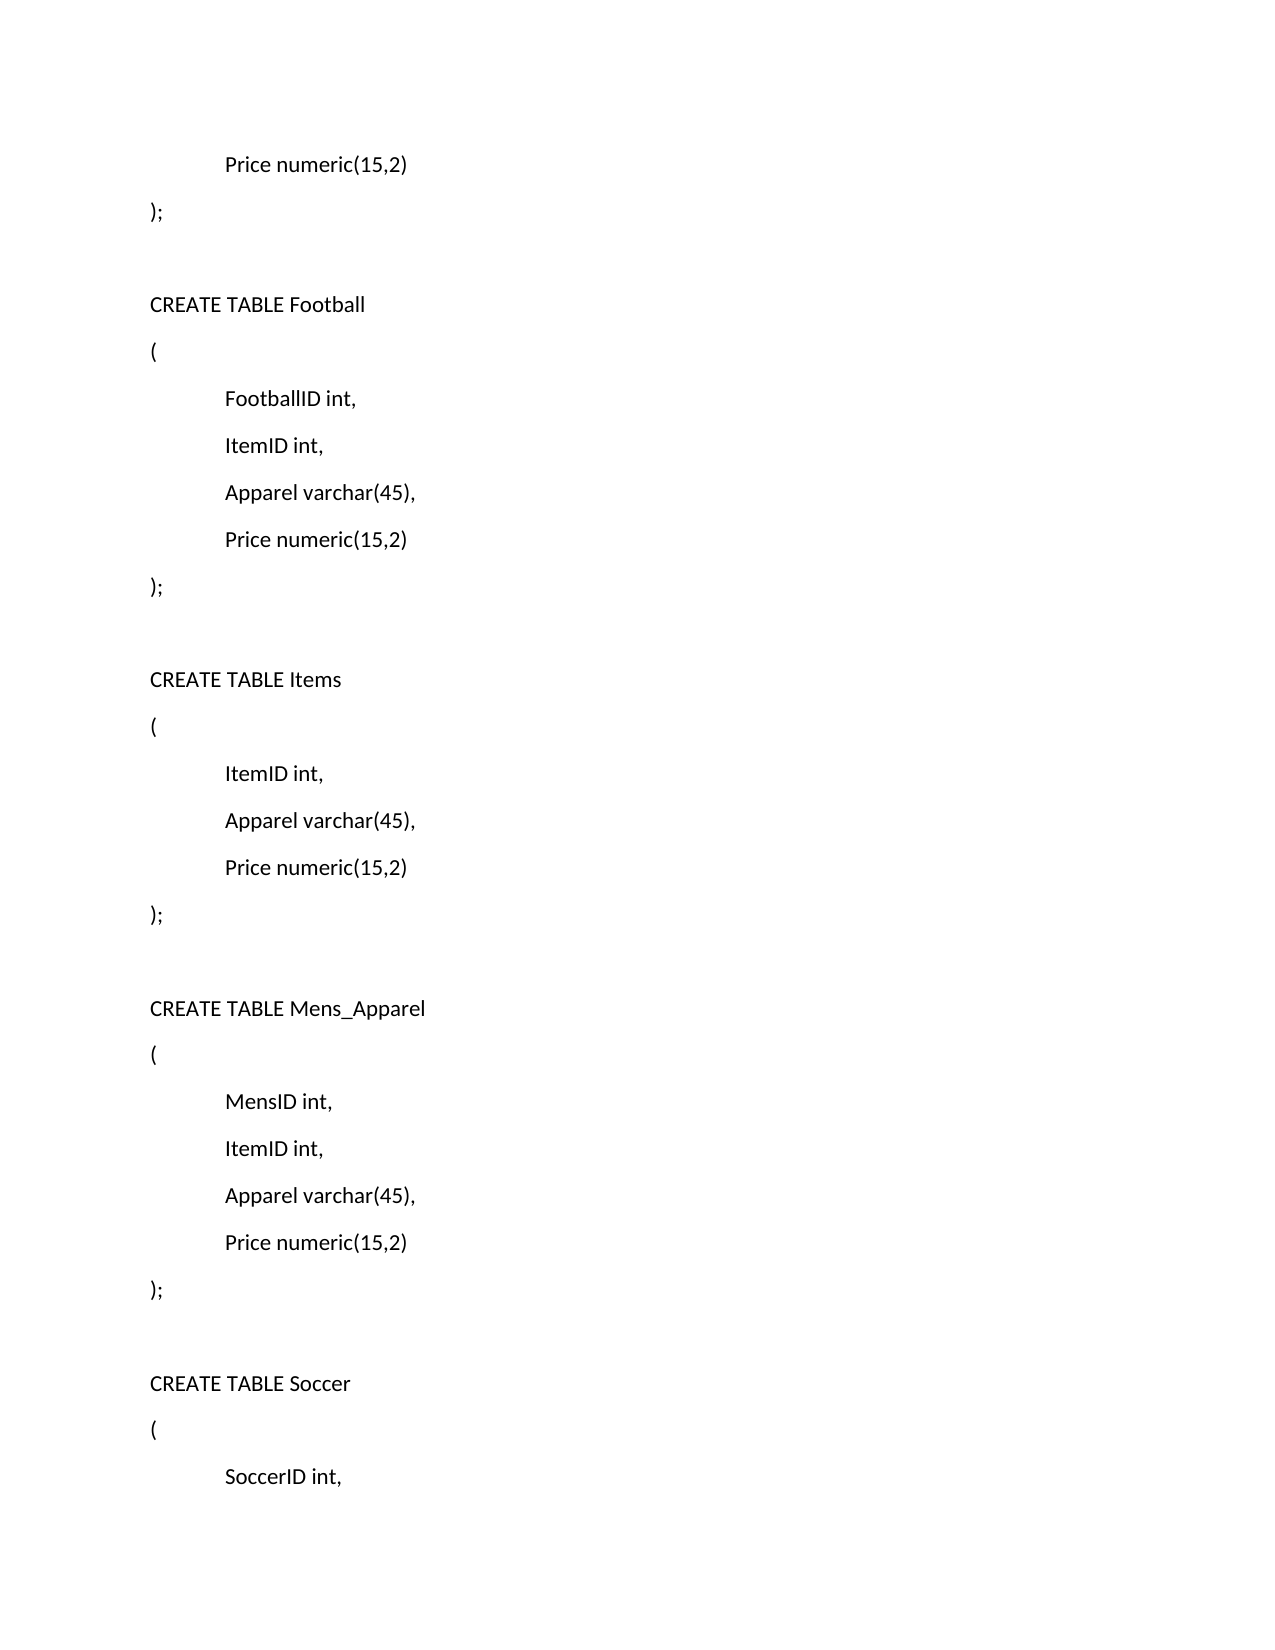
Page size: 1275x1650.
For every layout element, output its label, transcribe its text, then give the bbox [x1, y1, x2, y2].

text Price numeric(15,2) [150, 1228, 1125, 1256]
text ( [150, 712, 1125, 741]
text Apparel varchar(45), [150, 806, 1125, 834]
text MensID int, [150, 1087, 1125, 1116]
text Price numeric(15,2) [150, 150, 1125, 178]
text ItemID int, [150, 759, 1125, 787]
text FootballID int, [150, 384, 1125, 412]
text SoccerID int, [150, 1462, 1125, 1491]
text Price numeric(15,2) [150, 853, 1125, 881]
text CREATE TABLE Soccer [150, 1369, 1125, 1397]
text Apparel varchar(45), [150, 1181, 1125, 1209]
text CREATE TABLE Items [150, 666, 1125, 694]
text CREATE TABLE Football [150, 291, 1125, 319]
text ItemID int, [150, 1134, 1125, 1162]
text Price numeric(15,2) [150, 525, 1125, 553]
text ); [150, 572, 1125, 600]
text ( [150, 1416, 1125, 1444]
text ); [150, 1275, 1125, 1303]
text ); [150, 197, 1125, 225]
text ( [150, 1041, 1125, 1069]
text Apparel varchar(45), [150, 478, 1125, 506]
text ( [150, 337, 1125, 366]
text CREATE TABLE Mens_Apparel [150, 994, 1125, 1022]
text ItemID int, [150, 431, 1125, 459]
text ); [150, 900, 1125, 928]
